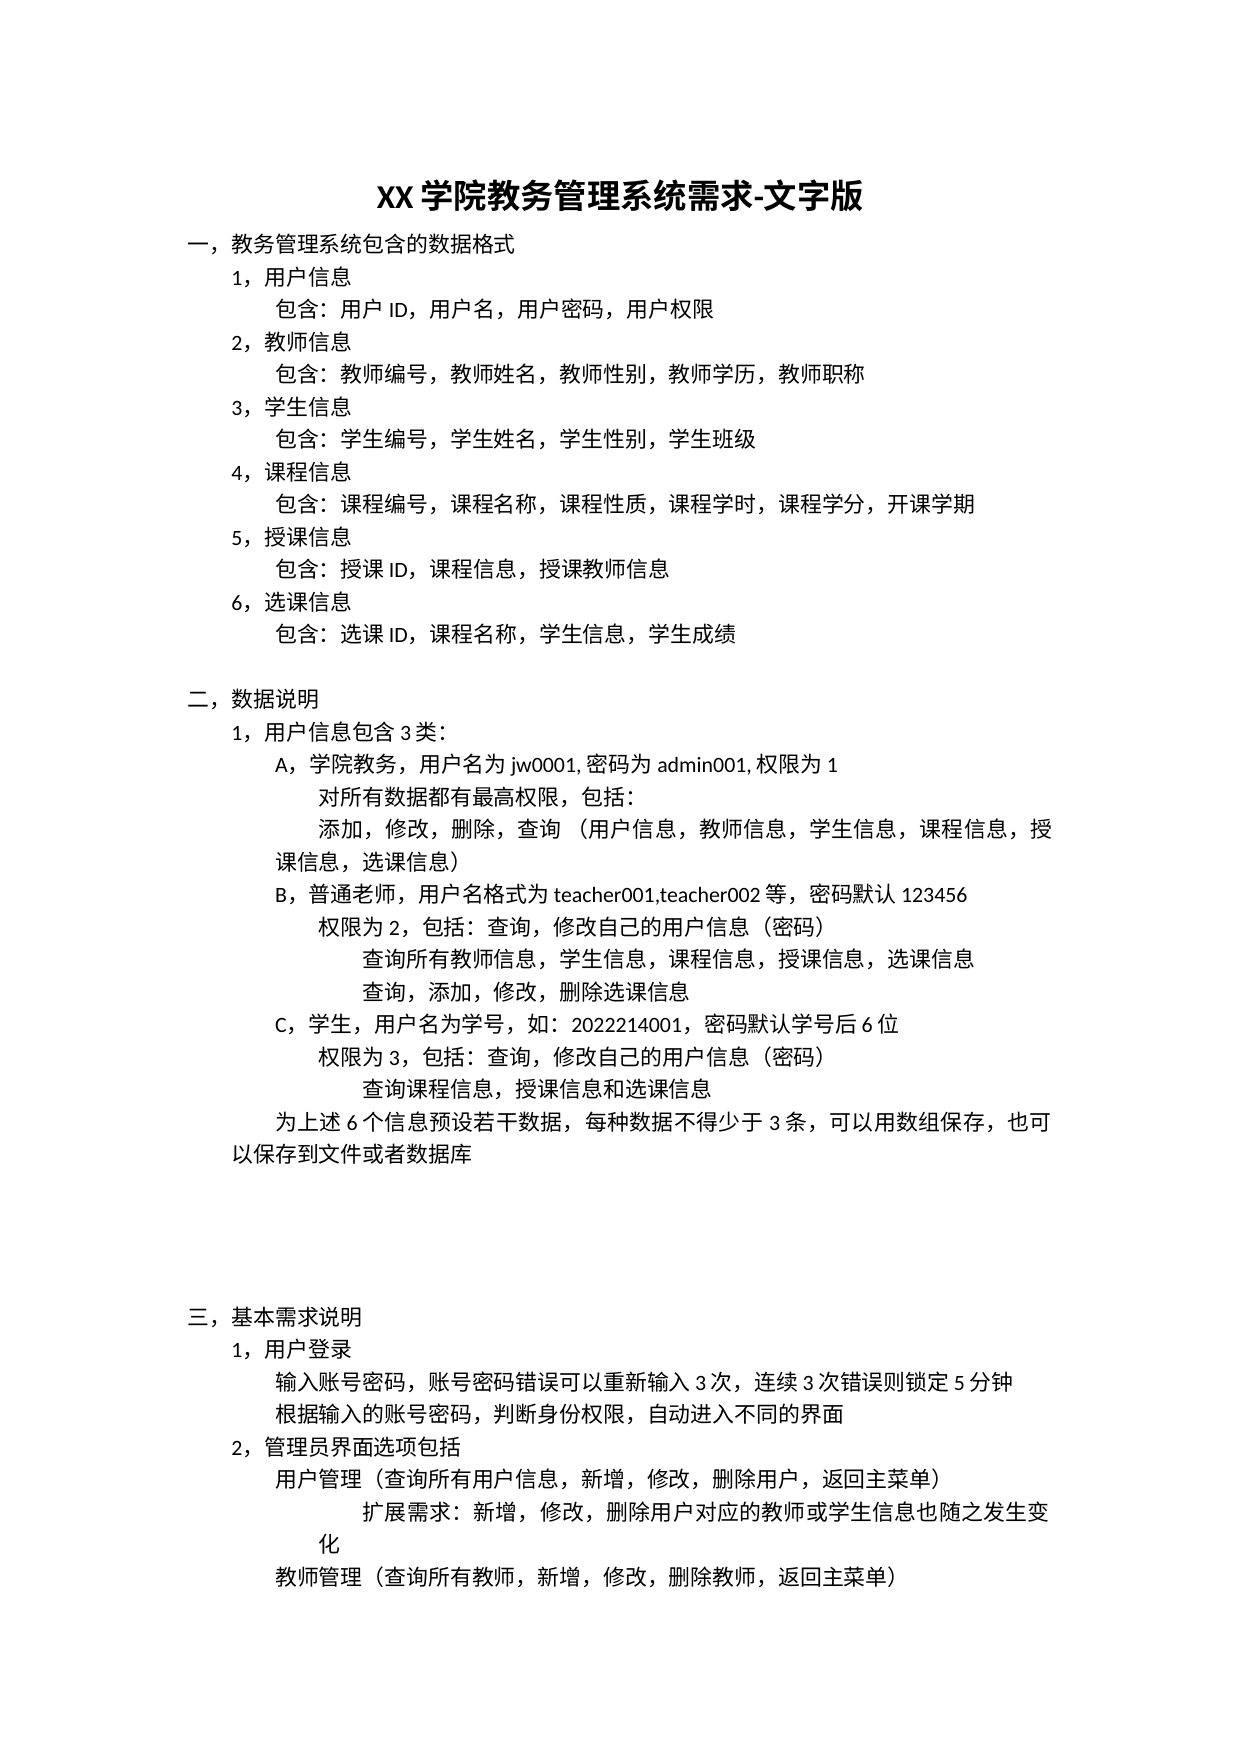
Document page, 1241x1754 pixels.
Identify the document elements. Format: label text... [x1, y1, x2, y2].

list 学生，用户名为学号，如：2022214001，密码默认学号后6位 [231, 1007, 1053, 1039]
text 输入账号密码，账号密码错误可以重新输入3次，连续3次错误则锁定5分钟 [231, 1364, 1053, 1397]
text 包含：用户ID，用户名，用户密码，用户权限 [231, 292, 1053, 324]
text XX学院教务管理系统需求-文字版 [187, 162, 1053, 227]
list 用户信息 [187, 259, 1053, 292]
list 教务管理系统包含的数据格式 [187, 227, 1053, 259]
text 查询课程信息，授课信息和选课信息 [319, 1072, 1053, 1104]
text 包含：授课ID，课程信息，授课教师信息 [231, 552, 1053, 584]
text 包含：课程编号，课程名称，课程性质，课程学时，课程学分，开课学期 [231, 487, 1053, 519]
text 包含：学生编号，学生姓名，学生性别，学生班级 [231, 422, 1053, 454]
text 查询所有教师信息，学生信息，课程信息，授课信息，选课信息 [319, 942, 1053, 974]
list 数据说明 [187, 682, 1053, 714]
list 教师信息 [187, 324, 1053, 357]
text 权限为2，包括：查询，修改自己的用户信息（密码） [275, 909, 1053, 942]
text 为上述6个信息预设若干数据，每种数据不得少于3条，可以用数组保存，也可以保存到文件或者数据库 [231, 1104, 1053, 1169]
text 包含：选课ID，课程名称，学生信息，学生成绩 [231, 617, 1053, 649]
list 用户登录 [187, 1332, 1053, 1364]
list 管理员界面选项包括 [187, 1429, 1053, 1462]
text 权限为3，包括：查询，修改自己的用户信息（密码） [275, 1039, 1053, 1072]
list 基本需求说明 [187, 1299, 1053, 1332]
text 对所有数据都有最高权限，包括： [187, 779, 1053, 812]
text 扩展需求：新增，修改，删除用户对应的教师或学生信息也随之发生变化 [319, 1494, 1053, 1559]
list 选课信息 [187, 584, 1053, 617]
list 学生信息 [187, 389, 1053, 422]
list 普通老师，用户名格式为teacher001,teacher002等，密码默认123456 [231, 877, 1053, 909]
list 用户信息包含3类： [187, 714, 1053, 747]
text A，学院教务，用户名为jw0001, 密码为 admin001, 权限为1 [231, 747, 1053, 779]
text 根据输入的账号密码，判断身份权限，自动进入不同的界面 [231, 1397, 1053, 1429]
text 包含：教师编号，教师姓名，教师性别，教师学历，教师职称 [231, 357, 1053, 389]
text 添加，修改，删除，查询 （用户信息，教师信息，学生信息，课程信息，授课信息，选课信息） [275, 812, 1053, 877]
text 用户管理（查询所有用户信息，新增，修改，删除用户，返回主菜单） [231, 1462, 1053, 1494]
list 课程信息 [187, 454, 1053, 487]
text 查询，添加，修改，删除选课信息 [319, 974, 1053, 1007]
list 授课信息 [187, 519, 1053, 552]
text 教师管理（查询所有教师，新增，修改，删除教师，返回主菜单） [231, 1559, 1053, 1592]
